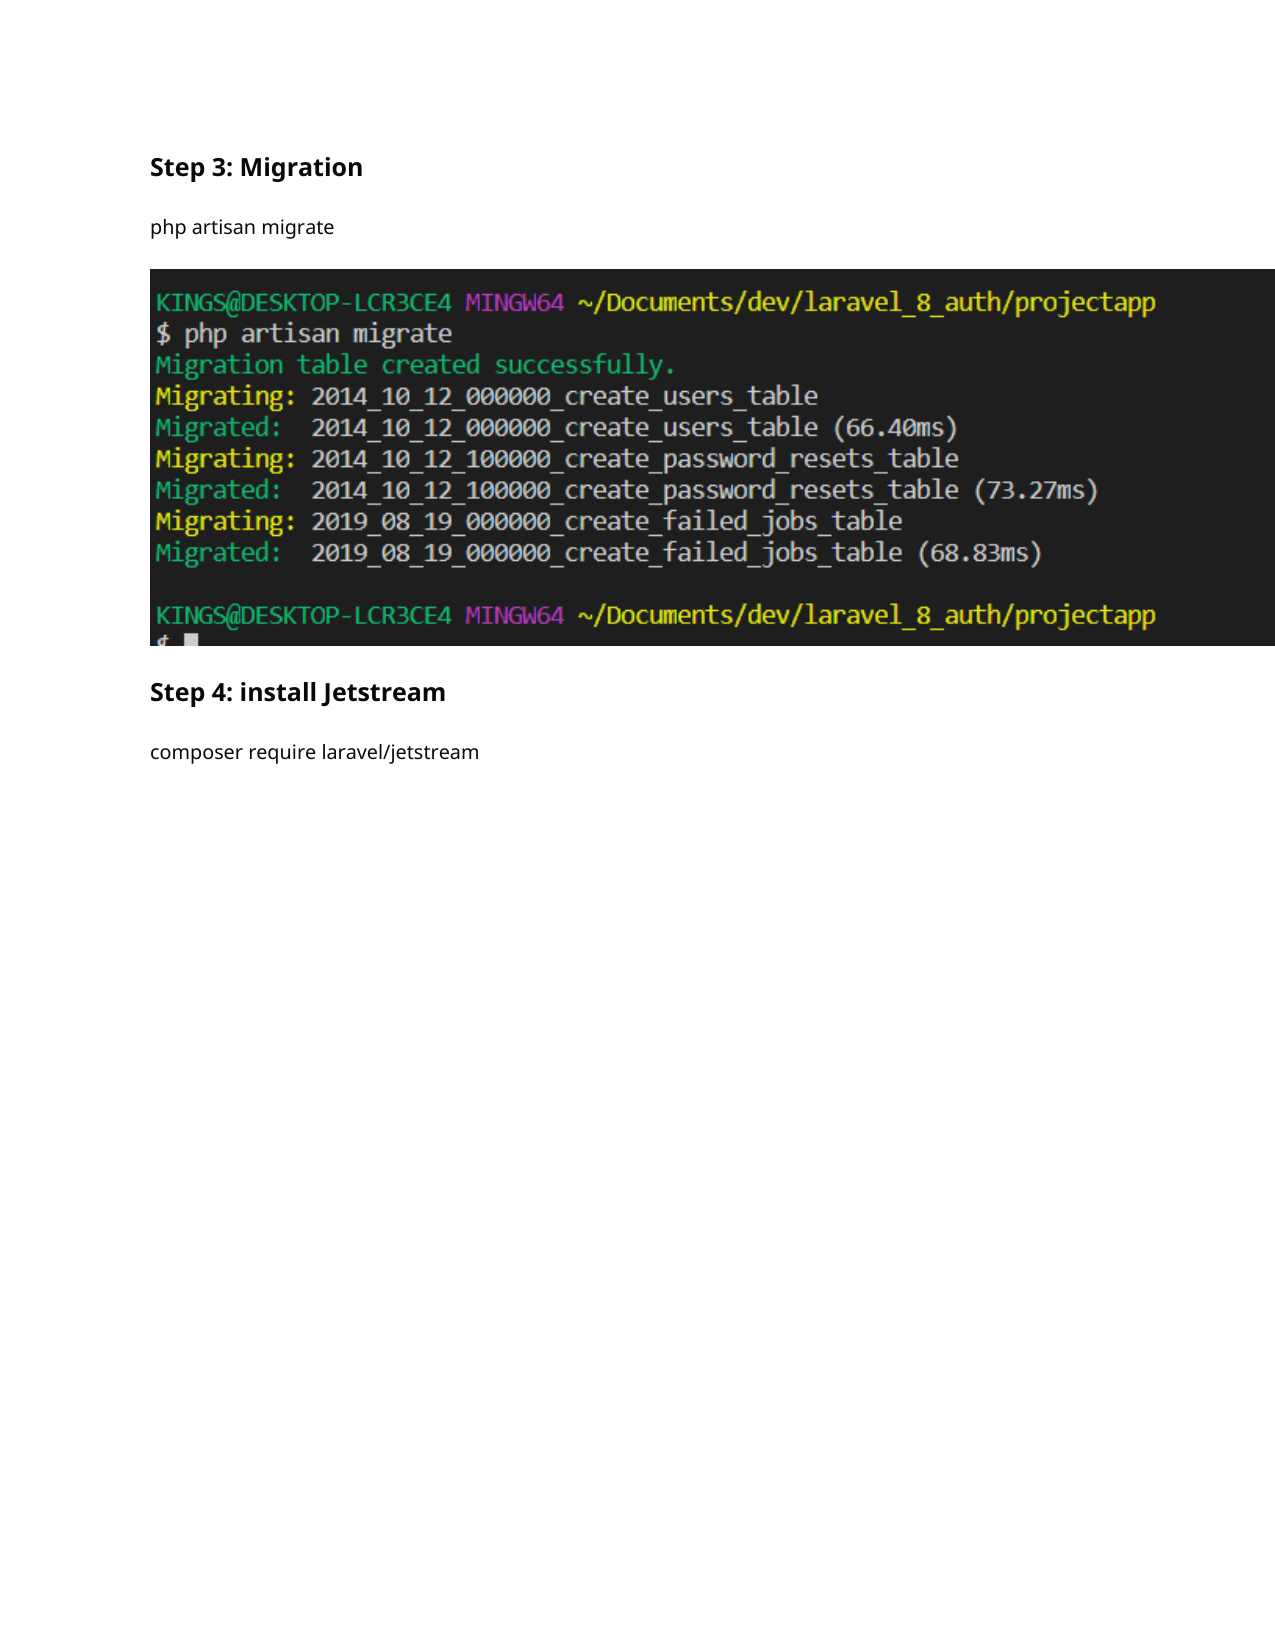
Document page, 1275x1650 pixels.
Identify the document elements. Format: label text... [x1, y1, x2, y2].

picture [150, 269, 1275, 646]
subtitle Step 4: install Jetstream [150, 675, 1125, 709]
subtitle Step 3: Migration [150, 150, 1125, 184]
text composer require laravel/jetstream [150, 738, 1125, 765]
text php artisan migrate [150, 213, 1125, 240]
